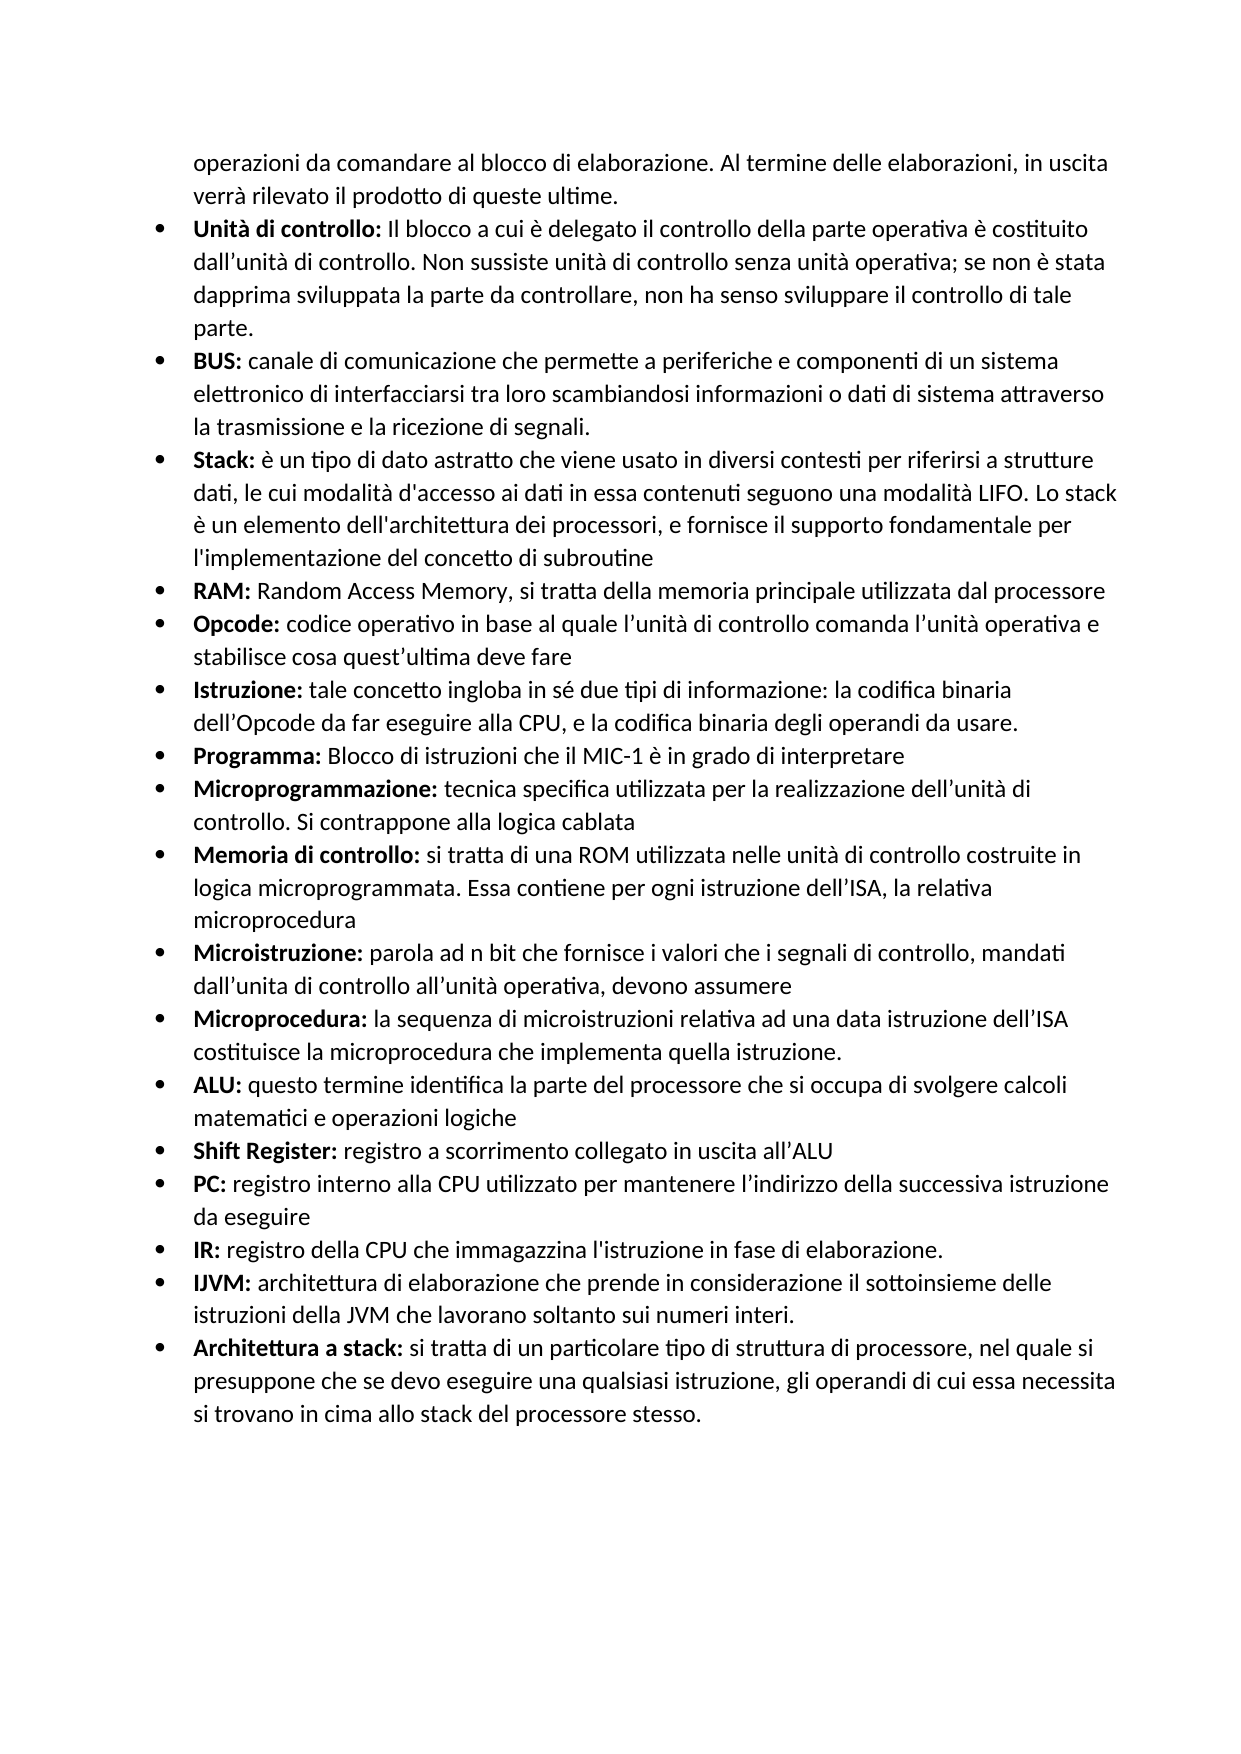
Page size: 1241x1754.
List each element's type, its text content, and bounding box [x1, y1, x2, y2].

list Memoria di controllo: si tratta di una ROM utilizzata nelle unità di controllo costruite in logica microprogrammata. Essa contiene per ogni istruzione dell’ISA, la relativa microprocedura [156, 839, 1122, 935]
list Microistruzione: parola ad n bit che fornisce i valori che i segnali di controllo, mandati dall’unita di controllo all’unità operativa, devono assumere [156, 938, 1122, 1001]
list PC: registro interno alla CPU utilizzato per mantenere l’indirizzo della successiva istruzione da eseguire [156, 1168, 1122, 1231]
list ALU: questo termine identifica la parte del processore che si occupa di svolgere calcoli matematici e operazioni logiche [156, 1069, 1122, 1133]
list Microprocedura: la sequenza di microistruzioni relativa ad una data istruzione dell’ISA costituisce la microprocedura che implementa quella istruzione. [156, 1003, 1122, 1067]
list Opcode: codice operativo in base al quale l’unità di controllo comanda l’unità operativa e stabilisce cosa quest’ultima deve fare [156, 608, 1122, 672]
list Microprogrammazione: tecnica specifica utilizzata per la realizzazione dell’unità di controllo. Si contrappone alla logica cablata [156, 773, 1122, 836]
list Istruzione: tale concetto ingloba in sé due tipi di informazione: la codifica binaria dell’Opcode da far eseguire alla CPU, e la codifica binaria degli operandi da usare. [156, 674, 1122, 738]
list RAM: Random Access Memory, si tratta della memoria principale utilizzata dal processore [156, 576, 1122, 606]
list IJVM: architettura di elaborazione che prende in considerazione il sottoinsieme delle istruzioni della JVM che lavorano soltanto sui numeri interi. [156, 1267, 1122, 1330]
list Shift Register: registro a scorrimento collegato in uscita all’ALU [156, 1135, 1122, 1166]
list IR: registro della CPU che immagazzina l'istruzione in fase di elaborazione. [156, 1234, 1122, 1264]
list Architettura a stack: si tratta di un particolare tipo di struttura di processore, nel quale si presuppone che se devo eseguire una qualsiasi istruzione, gli operandi di cui essa necessita si trovano in cima allo stack del processore stesso. [156, 1333, 1122, 1429]
list Programma: Blocco di istruzioni che il MIC-1 è in grado di interpretare [156, 740, 1122, 771]
